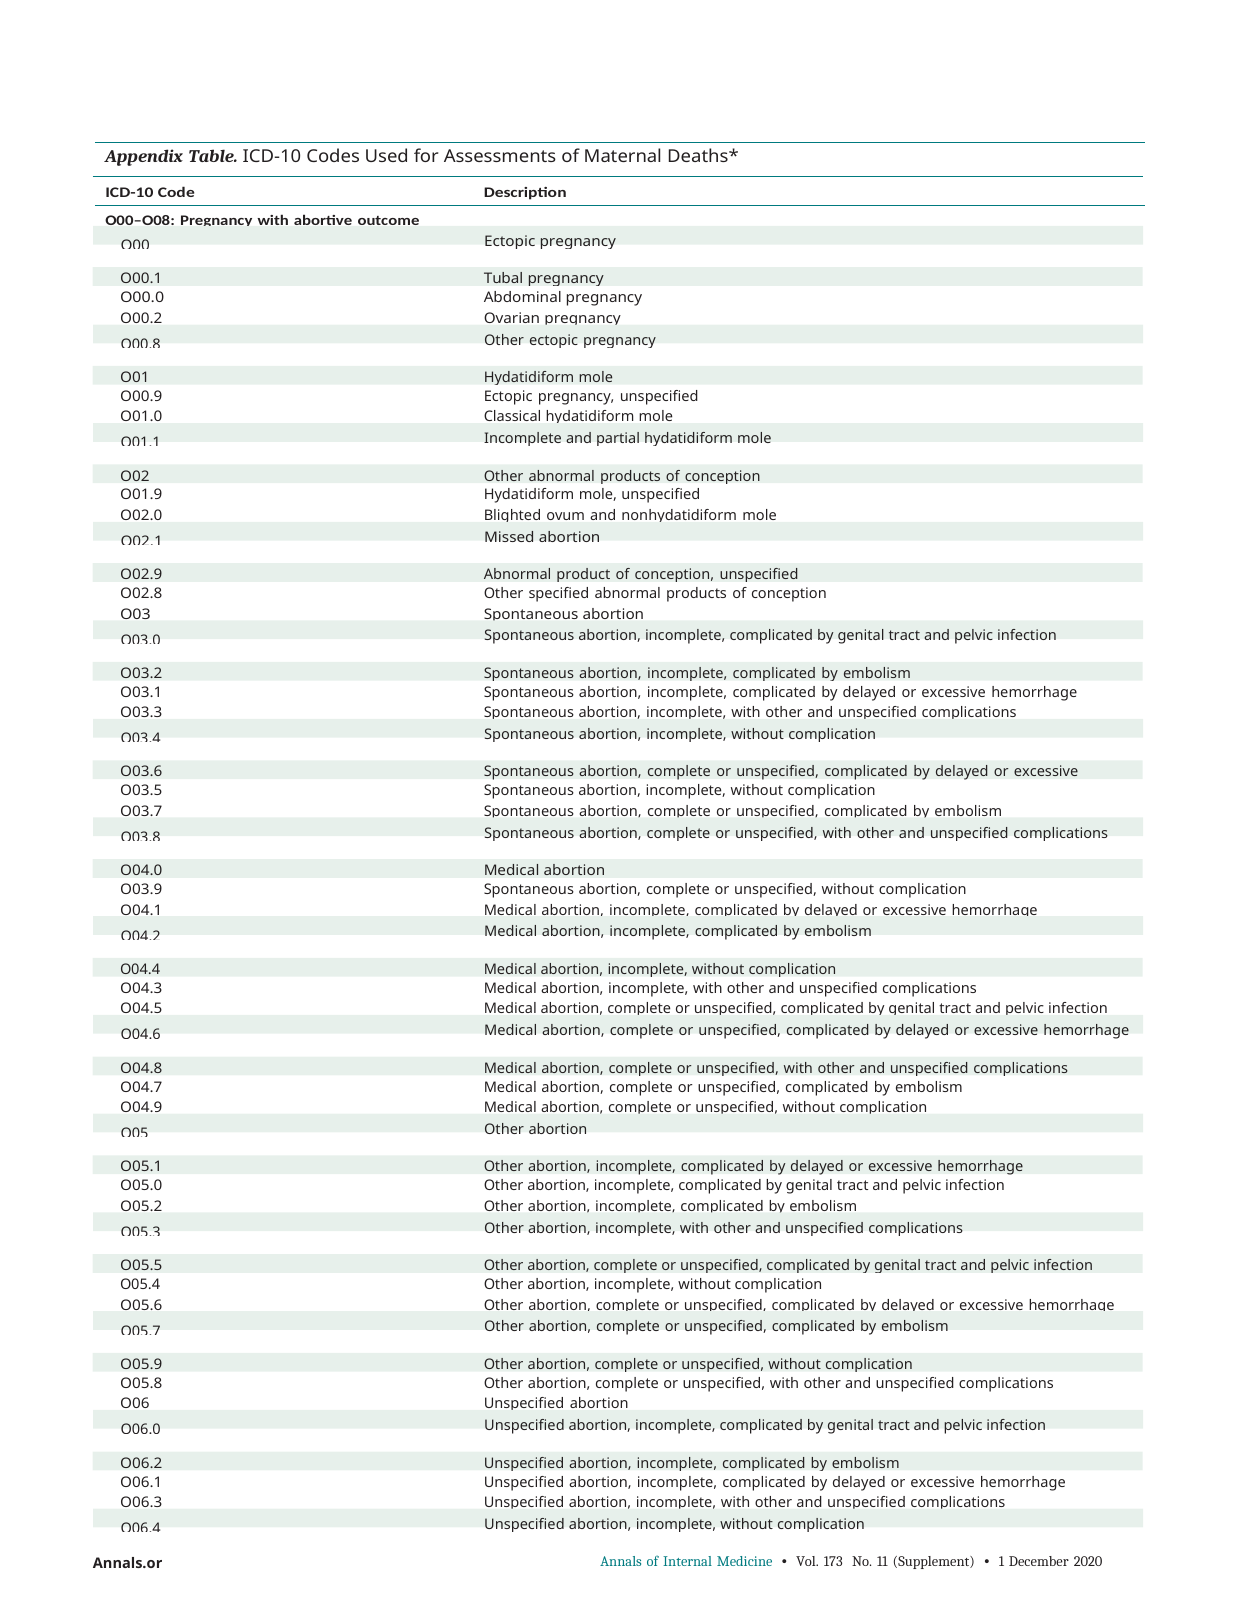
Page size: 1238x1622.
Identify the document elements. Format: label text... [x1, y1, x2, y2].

text O01.0 Classical hydatidiform mole [120, 406, 1154, 426]
text O00–O08: Pregnancy with abortive outcome [105, 212, 1154, 229]
text O05.8 Other abortion, complete or unspeciﬁed, with other and unspeciﬁed complications [120, 1335, 1154, 1392]
text O06.3 Unspeciﬁed abortion, incomplete, with other and unspeciﬁed complications [120, 1492, 1154, 1512]
text ICD-10 Code Description [105, 183, 1154, 201]
text O06.1 Unspeciﬁed abortion, incomplete, complicated by delayed or excessive hemorrhage [120, 1434, 1154, 1491]
text O02.0 Blighted ovum and nonhydatidiform mole [120, 505, 1154, 525]
text O04.7 Medical abortion, complete or unspeciﬁed, complicated by embolism [120, 1039, 1154, 1096]
text O04.1 Medical abortion, incomplete, complicated by delayed or excessive hemorrhage [120, 899, 1154, 919]
text O04.3 Medical abortion, incomplete, with other and unspeciﬁed complications [120, 940, 1154, 997]
text O03.3 Spontaneous abortion, incomplete, with other and unspeciﬁed complications [120, 702, 1154, 722]
text O03 Spontaneous abortion [120, 603, 1154, 623]
text O00.2 Ovarian pregnancy [120, 308, 1154, 327]
text O02.8 Other speciﬁed abnormal products of conception [120, 545, 1154, 603]
text O05.0 Other abortion, incomplete, complicated by genital tract and pelvic infection [120, 1137, 1154, 1195]
text O00.9 Ectopic pregnancy, unspeciﬁed [120, 348, 1154, 405]
text O03.5 Spontaneous abortion, incomplete, without complication [120, 743, 1154, 800]
text O04.9 Medical abortion, complete or unspeciﬁed, without complication [120, 1097, 1154, 1117]
text O05.2 Other abortion, incomplete, complicated by embolism [120, 1196, 1154, 1216]
text O00.0 Abdominal pregnancy [120, 249, 1154, 307]
text O06 Unspeciﬁed abortion [120, 1393, 1154, 1413]
text O03.7 Spontaneous abortion, complete or unspeciﬁed, complicated by embolism [120, 801, 1154, 821]
text O01.9 Hydatidiform mole, unspeciﬁed [120, 447, 1154, 504]
text O03.9 Spontaneous abortion, complete or unspeciﬁed, without complication [120, 841, 1154, 899]
text O04.5 Medical abortion, complete or unspeciﬁed, complicated by genital tract and pelvic infection [120, 998, 1154, 1018]
text O05.6 Other abortion, complete or unspeciﬁed, complicated by delayed or excessive hemorrhage [120, 1294, 1154, 1314]
text O03.1 Spontaneous abortion, incomplete, complicated by delayed or excessive hemorrhage [120, 644, 1154, 701]
text Appendix Table. ICD-10 Codes Used for Assessments of Maternal Deaths* [105, 144, 1154, 168]
text O05.4 Other abortion, incomplete, without complication [120, 1236, 1154, 1294]
